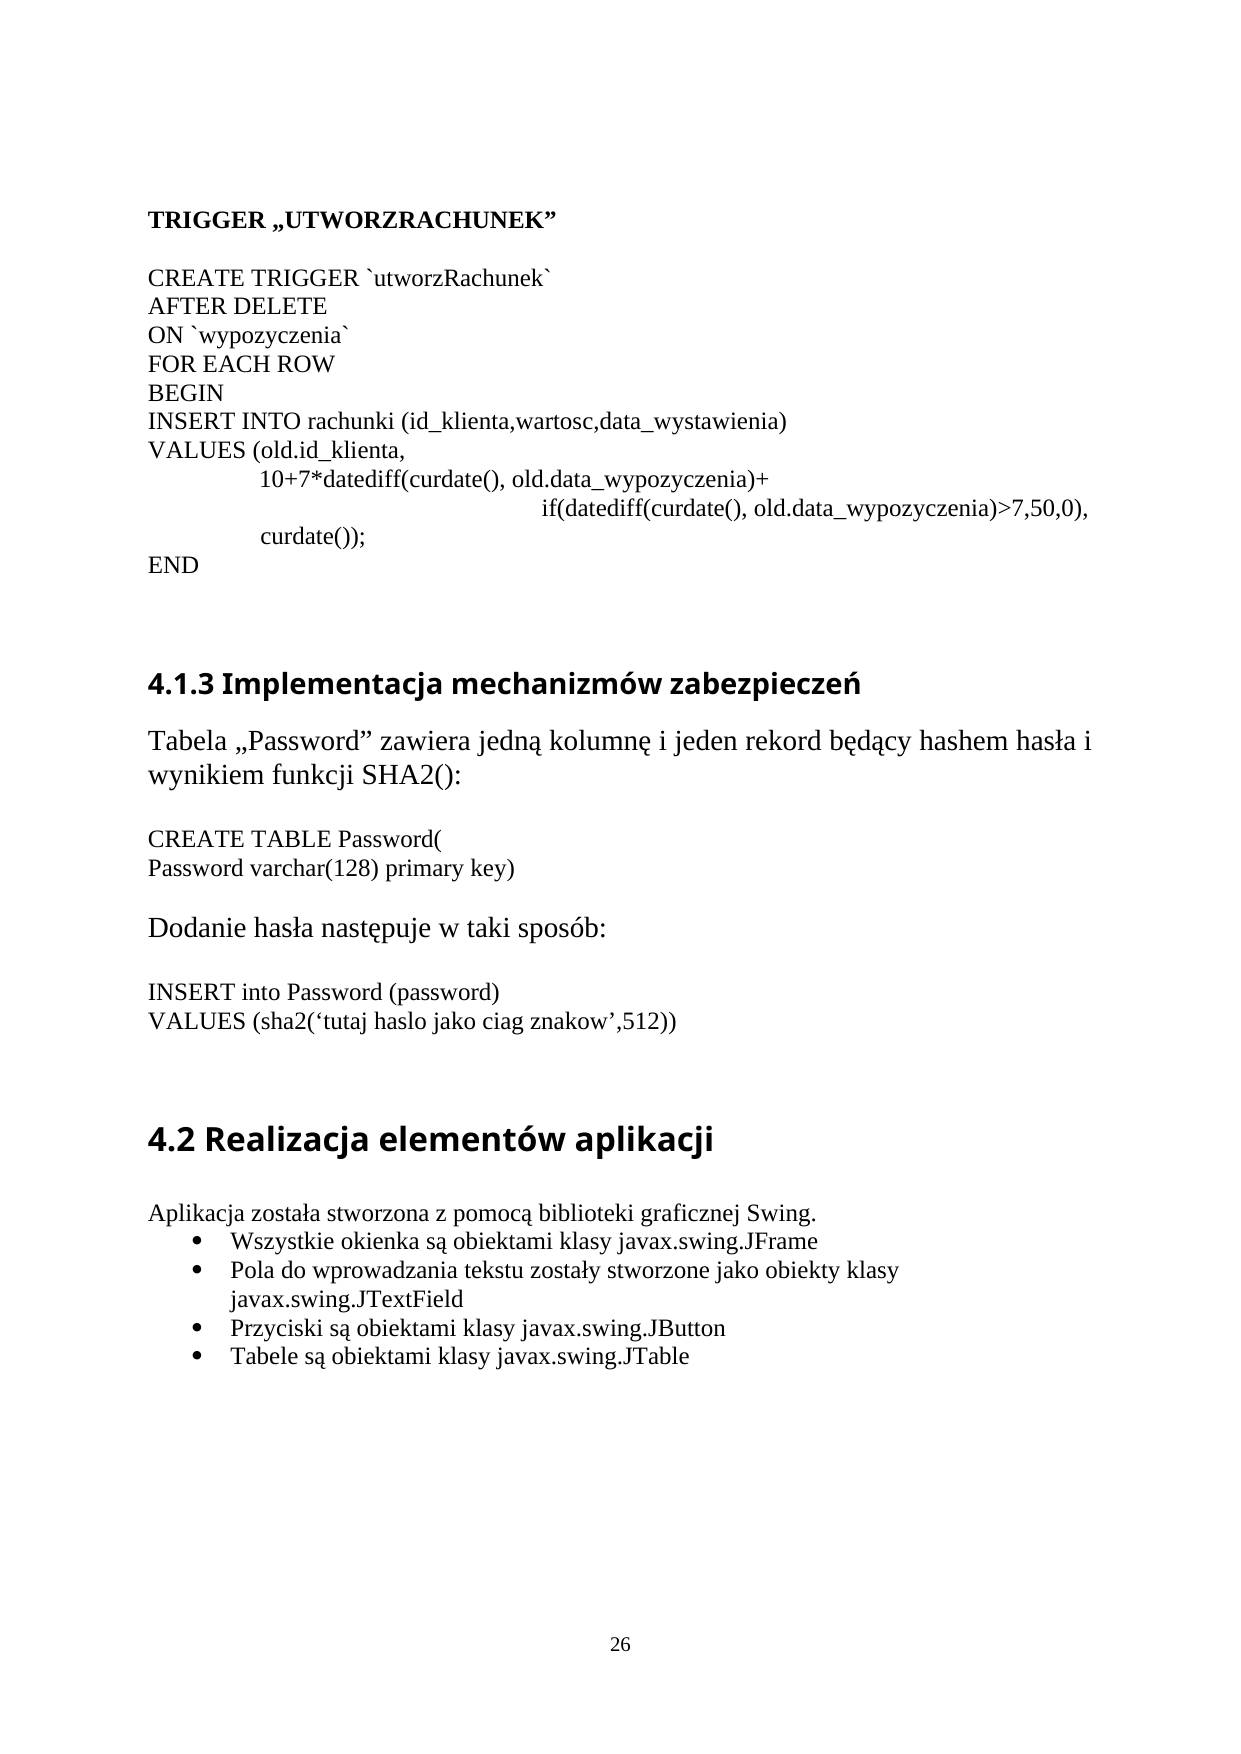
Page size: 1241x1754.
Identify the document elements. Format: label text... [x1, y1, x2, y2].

subtitle 4.2 Realizacja elementów aplikacji [148, 1116, 1093, 1161]
text END [148, 550, 1093, 579]
subtitle 4.1.3 Implementacja mechanizmów zabezpieczeń [148, 664, 862, 703]
text INSERT INTO rachunki (id_klienta,wartosc,data_wystawienia) [148, 406, 1093, 435]
list Przyciski są obiektami klasy javax.swing.JButton [193, 1313, 1093, 1341]
text 10+7*datediff(curdate(), old.data_wypozyczenia)+ [148, 464, 1093, 493]
text CREATE TABLE Password( [148, 824, 1093, 853]
text Dodanie hasła następuje w taki sposób: [148, 910, 1093, 944]
text if(datediff(curdate(), old.data_wypozyczenia)>7,50,0), [148, 493, 1093, 521]
text Password varchar(128) primary key) [148, 853, 1093, 881]
text ON `wypozyczenia` [148, 320, 1093, 349]
text Aplikacja została stworzona z pomocą biblioteki graficznej Swing. [148, 1198, 1093, 1226]
text BEGIN [148, 378, 1093, 406]
list Pola do wprowadzania tekstu zostały stworzone jako obiekty klasy javax.swing.JTextField [193, 1255, 1093, 1313]
text INSERT into Password (password) [148, 977, 1093, 1006]
list Tabele są obiektami klasy javax.swing.JTable [193, 1341, 1093, 1370]
text VALUES (old.id_klienta, [148, 435, 1093, 464]
text CREATE TRIGGER `utworzRachunek` [148, 263, 1093, 291]
list Wszystkie okienka są obiektami klasy javax.swing.JFrame [193, 1226, 1093, 1255]
text Tabela „Password” zawiera jedną kolumnę i jeden rekord będący hashem hasła i wynikiem funkcji SHA2(): [148, 723, 1093, 790]
text VALUES (sha2(‘tutaj haslo jako ciag znakow’,512)) [148, 1006, 1093, 1035]
text TRIGGER „UTWORZRACHUNEK” [148, 205, 1093, 234]
text curdate()); [148, 521, 1093, 550]
text AFTER DELETE [148, 291, 1093, 320]
text FOR EACH ROW [148, 349, 1093, 378]
